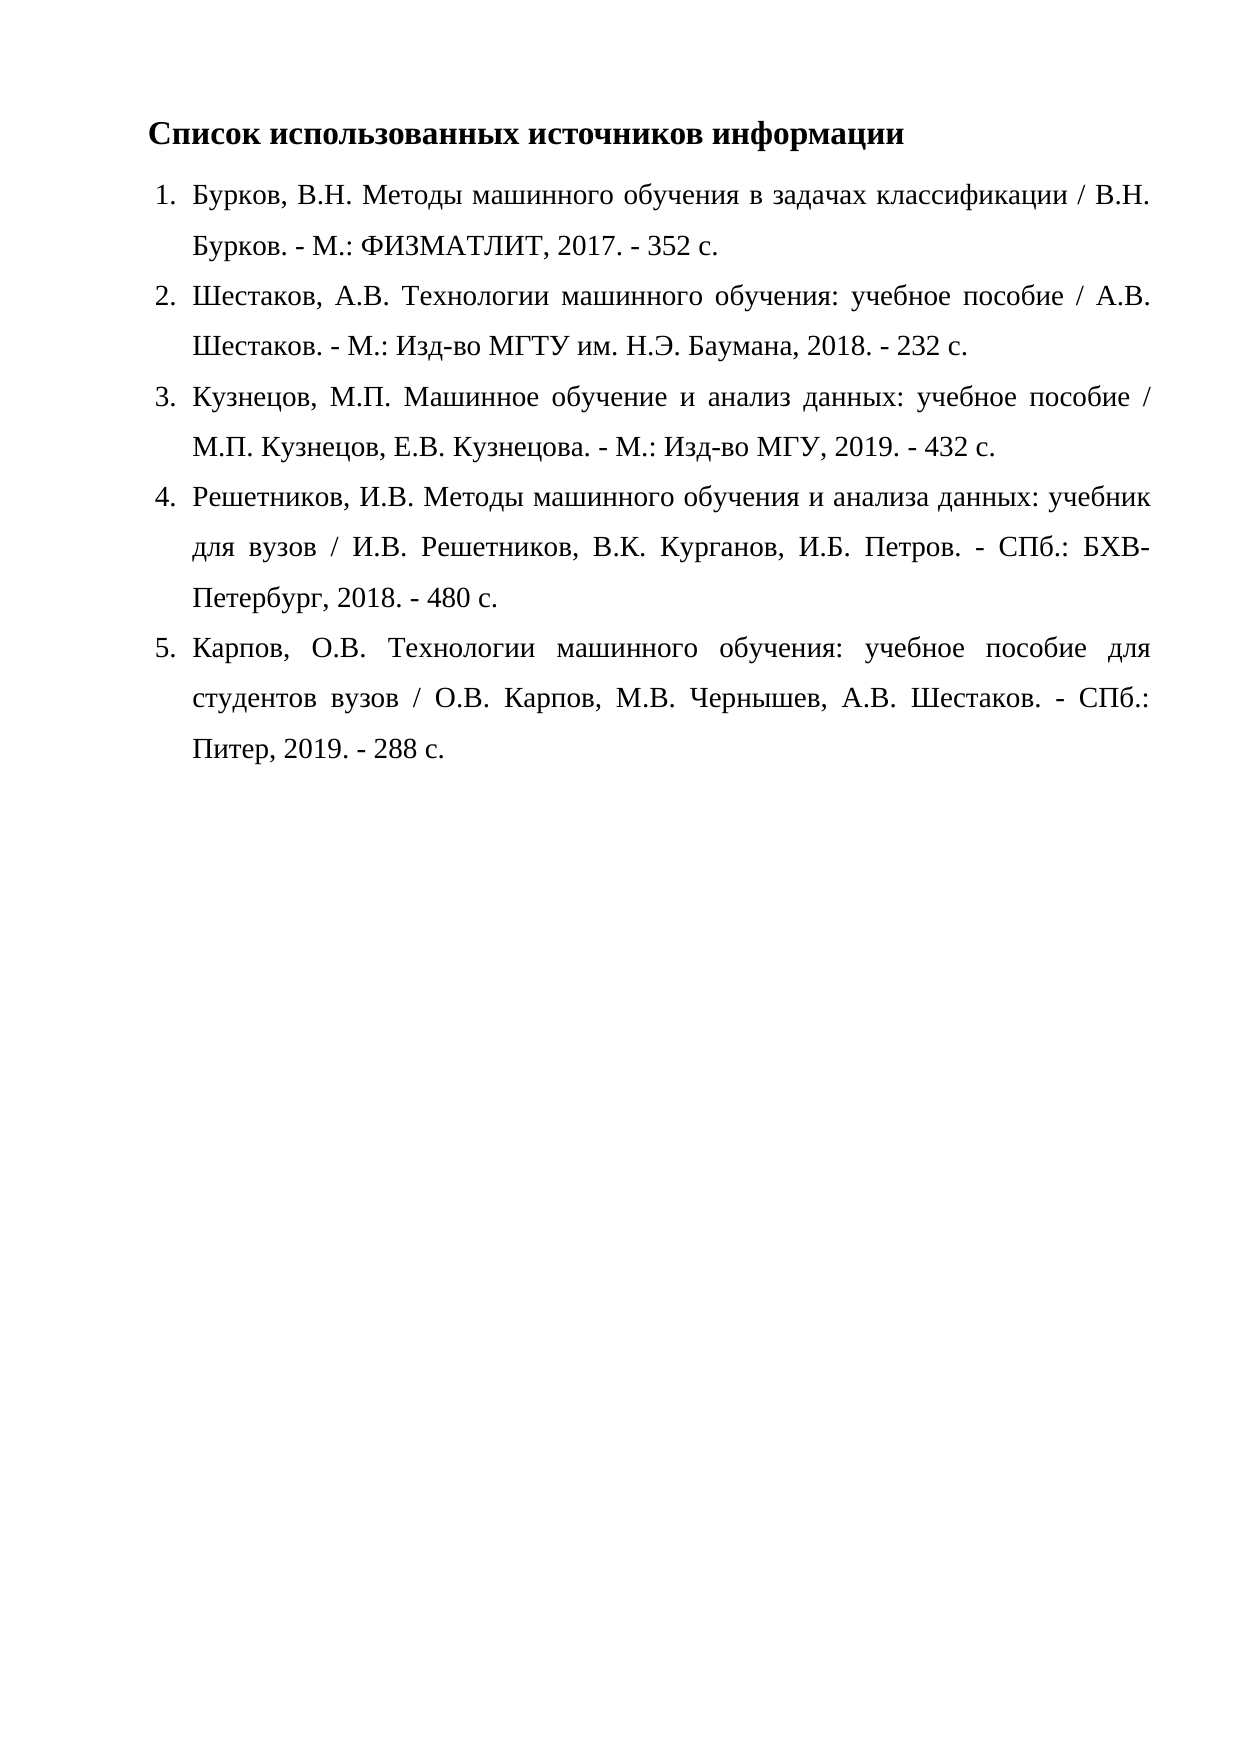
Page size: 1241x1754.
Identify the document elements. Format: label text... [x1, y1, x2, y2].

list Бурков, В.Н. Методы машинного обучения в задачах классификации / В.Н. Бурков. - М.: ФИЗМАТЛИТ, 2017. - 352 с. [154, 177, 1152, 261]
list Кузнецов, М.П. Машинное обучение и анализ данных: учебное пособие / М.П. Кузнецов, Е.В. Кузнецова. - М.: Изд-во МГУ, 2019. - 432 с. [154, 379, 1152, 462]
list Шестаков, А.В. Технологии машинного обучения: учебное пособие / А.В. Шестаков. - М.: Изд-во МГТУ им. Н.Э. Баумана, 2018. - 232 с. [154, 278, 1152, 362]
subtitle Список использованных источников информации [148, 114, 1152, 152]
list Карпов, О.В. Технологии машинного обучения: учебное пособие для студентов вузов / О.В. Карпов, М.В. Чернышев, А.В. Шестаков. - СПб.: Питер, 2019. - 288 с. [154, 630, 1152, 764]
list Решетников, И.В. Методы машинного обучения и анализа данных: учебник для вузов / И.В. Решетников, В.К. Курганов, И.Б. Петров. - СПб.: БХВ-Петербург, 2018. - 480 с. [154, 479, 1152, 613]
